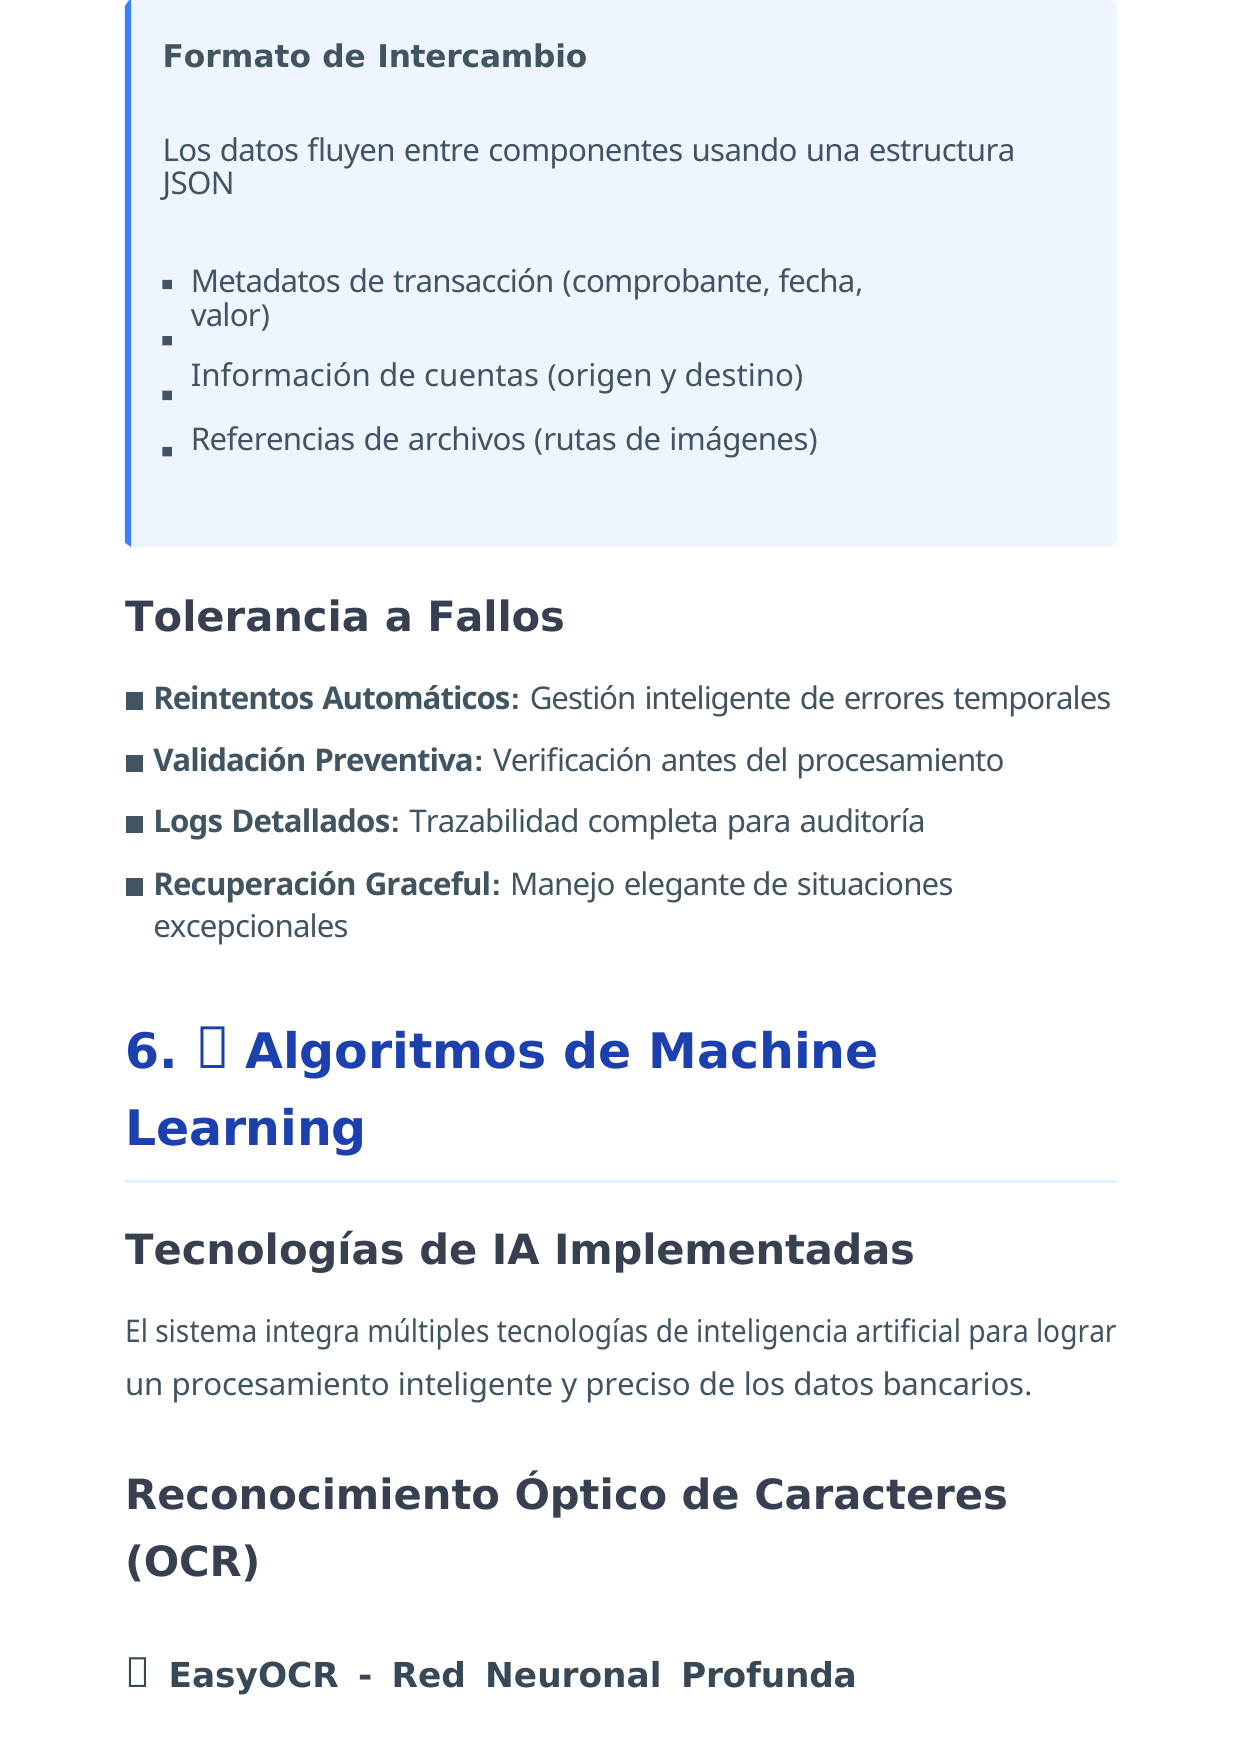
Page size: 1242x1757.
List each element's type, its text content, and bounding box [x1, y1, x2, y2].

subtitle Tolerancia a Fallos [125, 593, 1124, 641]
picture [126, 755, 143, 772]
list Validación Preventiva: Verificación antes del procesamiento [125, 738, 1124, 781]
text El sistema integra múltiples tecnologías de inteligencia artificial para lograr un procesamiento inteligente y preciso de los datos bancarios. [125, 1309, 1118, 1405]
subtitle Reconocimiento Óptico de Caracteres (OCR) [125, 1471, 1124, 1586]
subtitle Tecnologías de IA Implementadas [125, 1226, 1124, 1274]
picture [126, 878, 143, 896]
subtitle 🧠 EasyOCR - Red Neuronal Profunda [125, 1643, 1124, 1700]
list Logs Detallados: Trazabilidad completa para auditoría [125, 799, 1124, 842]
list Reintentos Automáticos: Gestión inteligente de errores temporales [125, 676, 1124, 718]
subtitle 🤖 Algoritmos de Machine Learning [125, 1006, 911, 1157]
picture [126, 816, 143, 833]
picture [126, 692, 143, 710]
list Recuperación Graceful: Manejo elegante de situaciones excepcionales [125, 862, 1124, 947]
